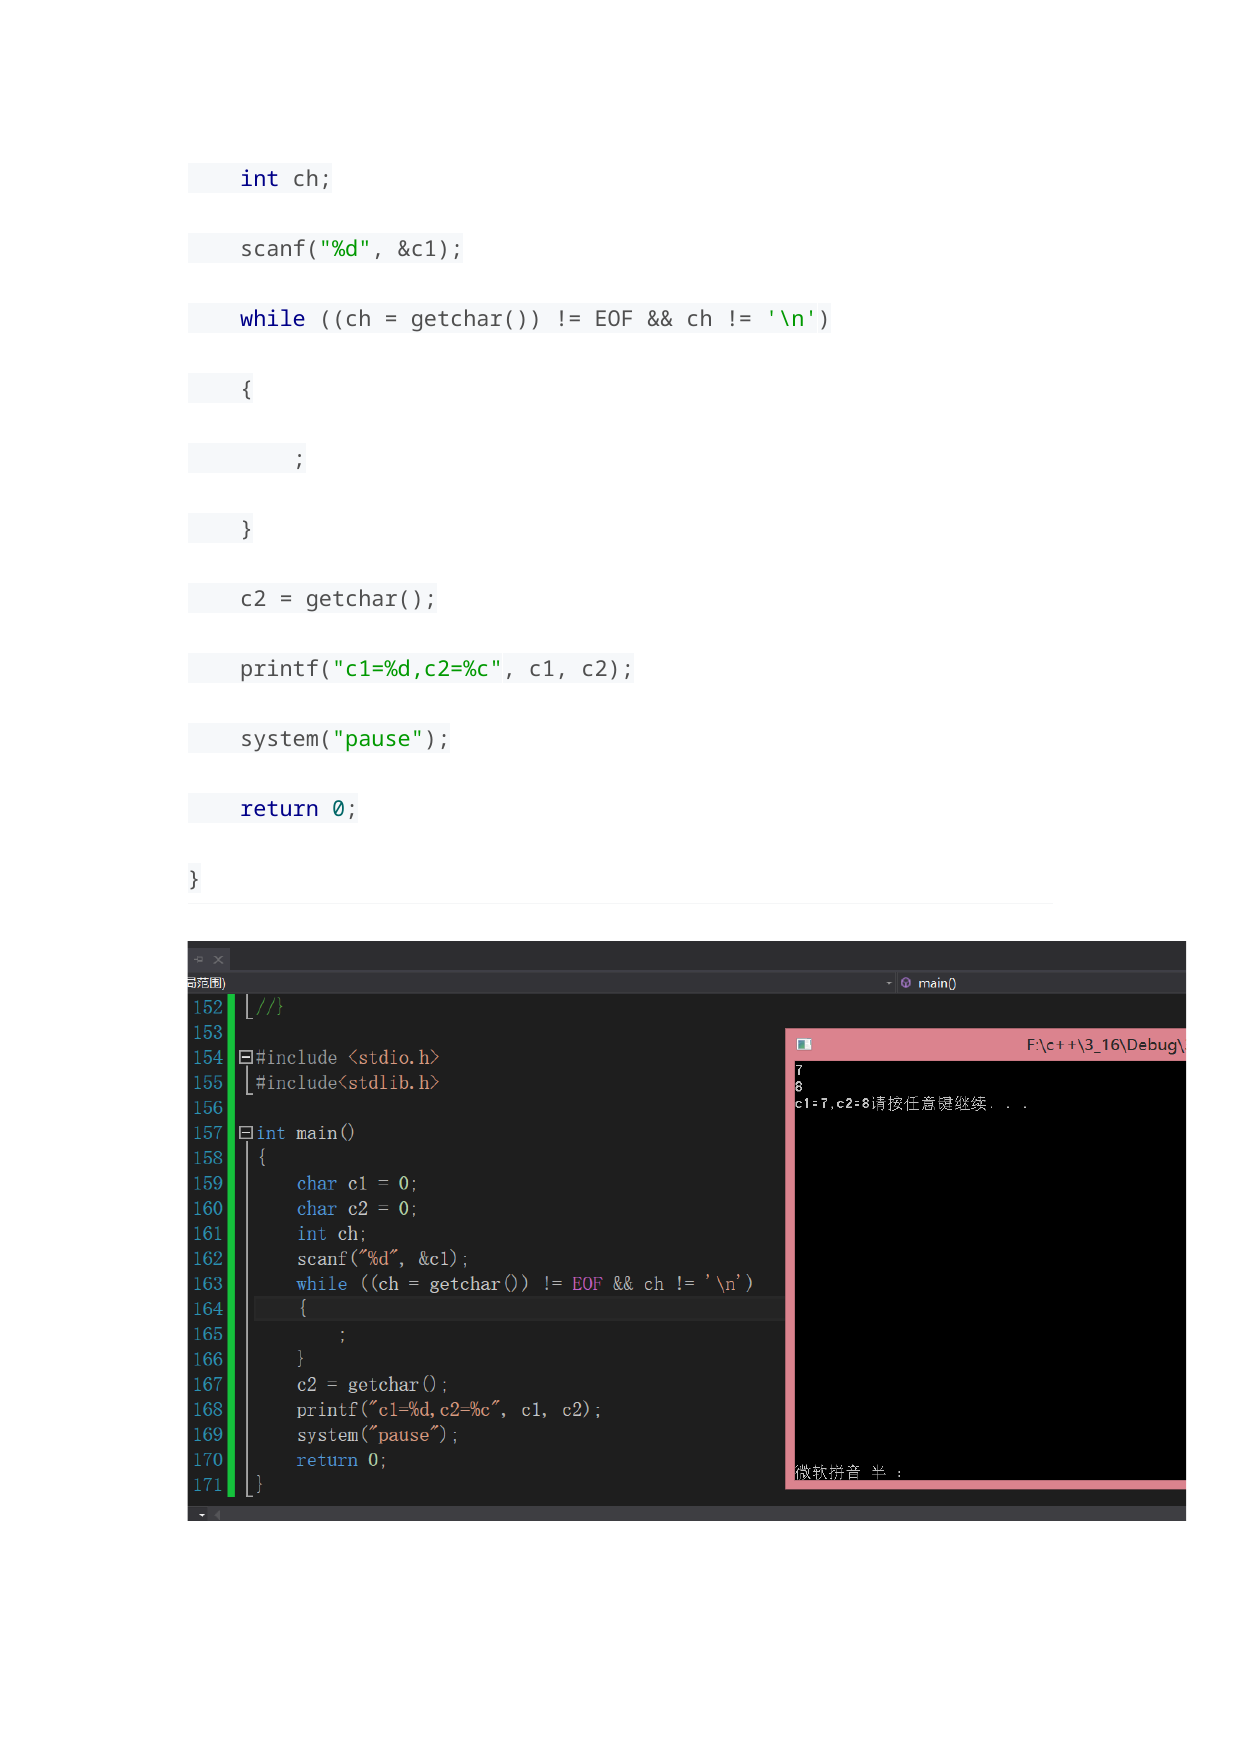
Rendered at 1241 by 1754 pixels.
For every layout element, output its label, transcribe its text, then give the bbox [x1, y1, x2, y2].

text c2 = getchar(); [187, 582, 1053, 614]
text } [187, 862, 1053, 904]
text } [187, 512, 1053, 544]
picture [187, 941, 1187, 1521]
text while ((ch = getchar()) != EOF && ch != '\n') [187, 302, 1053, 334]
text { [187, 372, 1053, 404]
text printf("c1=%d,c2=%c", c1, c2); [187, 652, 1053, 684]
text int ch; [187, 162, 1053, 194]
text return 0; [187, 792, 1053, 824]
text ; [187, 442, 1053, 474]
text system("pause"); [187, 722, 1053, 754]
text scanf("%d", &c1); [187, 232, 1053, 264]
